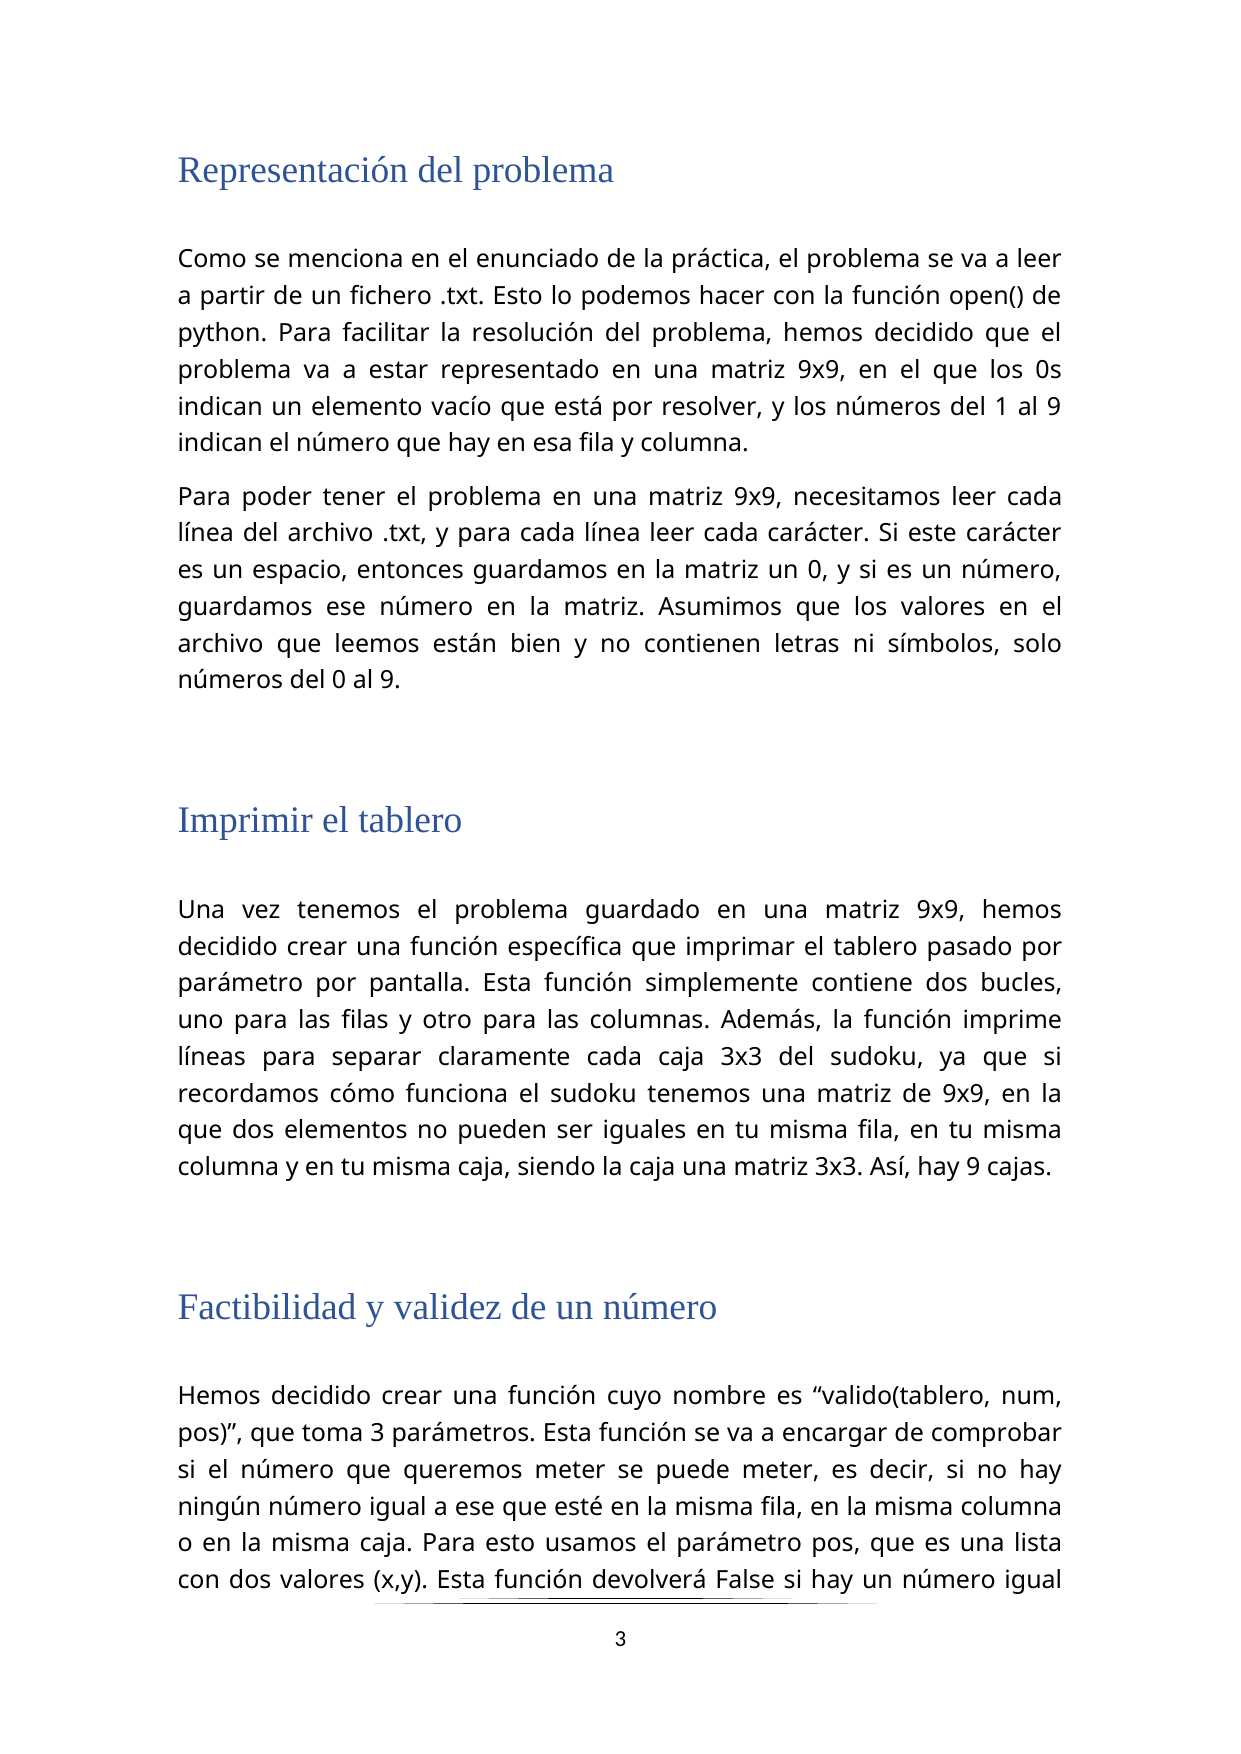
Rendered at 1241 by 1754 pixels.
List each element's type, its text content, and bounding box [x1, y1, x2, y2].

text Para poder tener el problema en una matriz 9x9, necesitamos leer cada línea del archivo .txt, y para cada línea leer cada carácter. Si este carácter es un espacio, entonces guardamos en la matriz un 0, y si es un número, guardamos ese número en la matriz. Asumimos que los valores en el archivo que leemos están bien y no contienen letras ni símbolos, solo números del 0 al 9. [177, 478, 1063, 696]
subtitle Representación del problema [177, 148, 1063, 191]
text Una vez tenemos el problema guardado en una matriz 9x9, hemos decidido crear una función específica que imprimar el tablero pasado por parámetro por pantalla. Esta función simplemente contiene dos bucles, uno para las filas y otro para las columnas. Además, la función imprime líneas para separar claramente cada caja 3x3 del sudoku, ya que si recordamos cómo funciona el sudoku tenemos una matriz de 9x9, en la que dos elementos no pueden ser iguales en tu misma fila, en tu misma columna y en tu misma caja, siendo la caja una matriz 3x3. Así, hay 9 cajas. [177, 891, 1063, 1183]
subtitle Imprimir el tablero [177, 798, 1063, 841]
text Como se menciona en el enunciado de la práctica, el problema se va a leer a partir de un fichero .txt. Esto lo podemos hacer con la función open() de python. Para facilitar la resolución del problema, hemos decidido que el problema va a estar representado en una matriz 9x9, en el que los 0s indican un elemento vacío que está por resolver, y los números del 1 al 9 indican el número que hay en esa fila y columna. [177, 241, 1063, 459]
subtitle Factibilidad y validez de un número [177, 1284, 1063, 1328]
